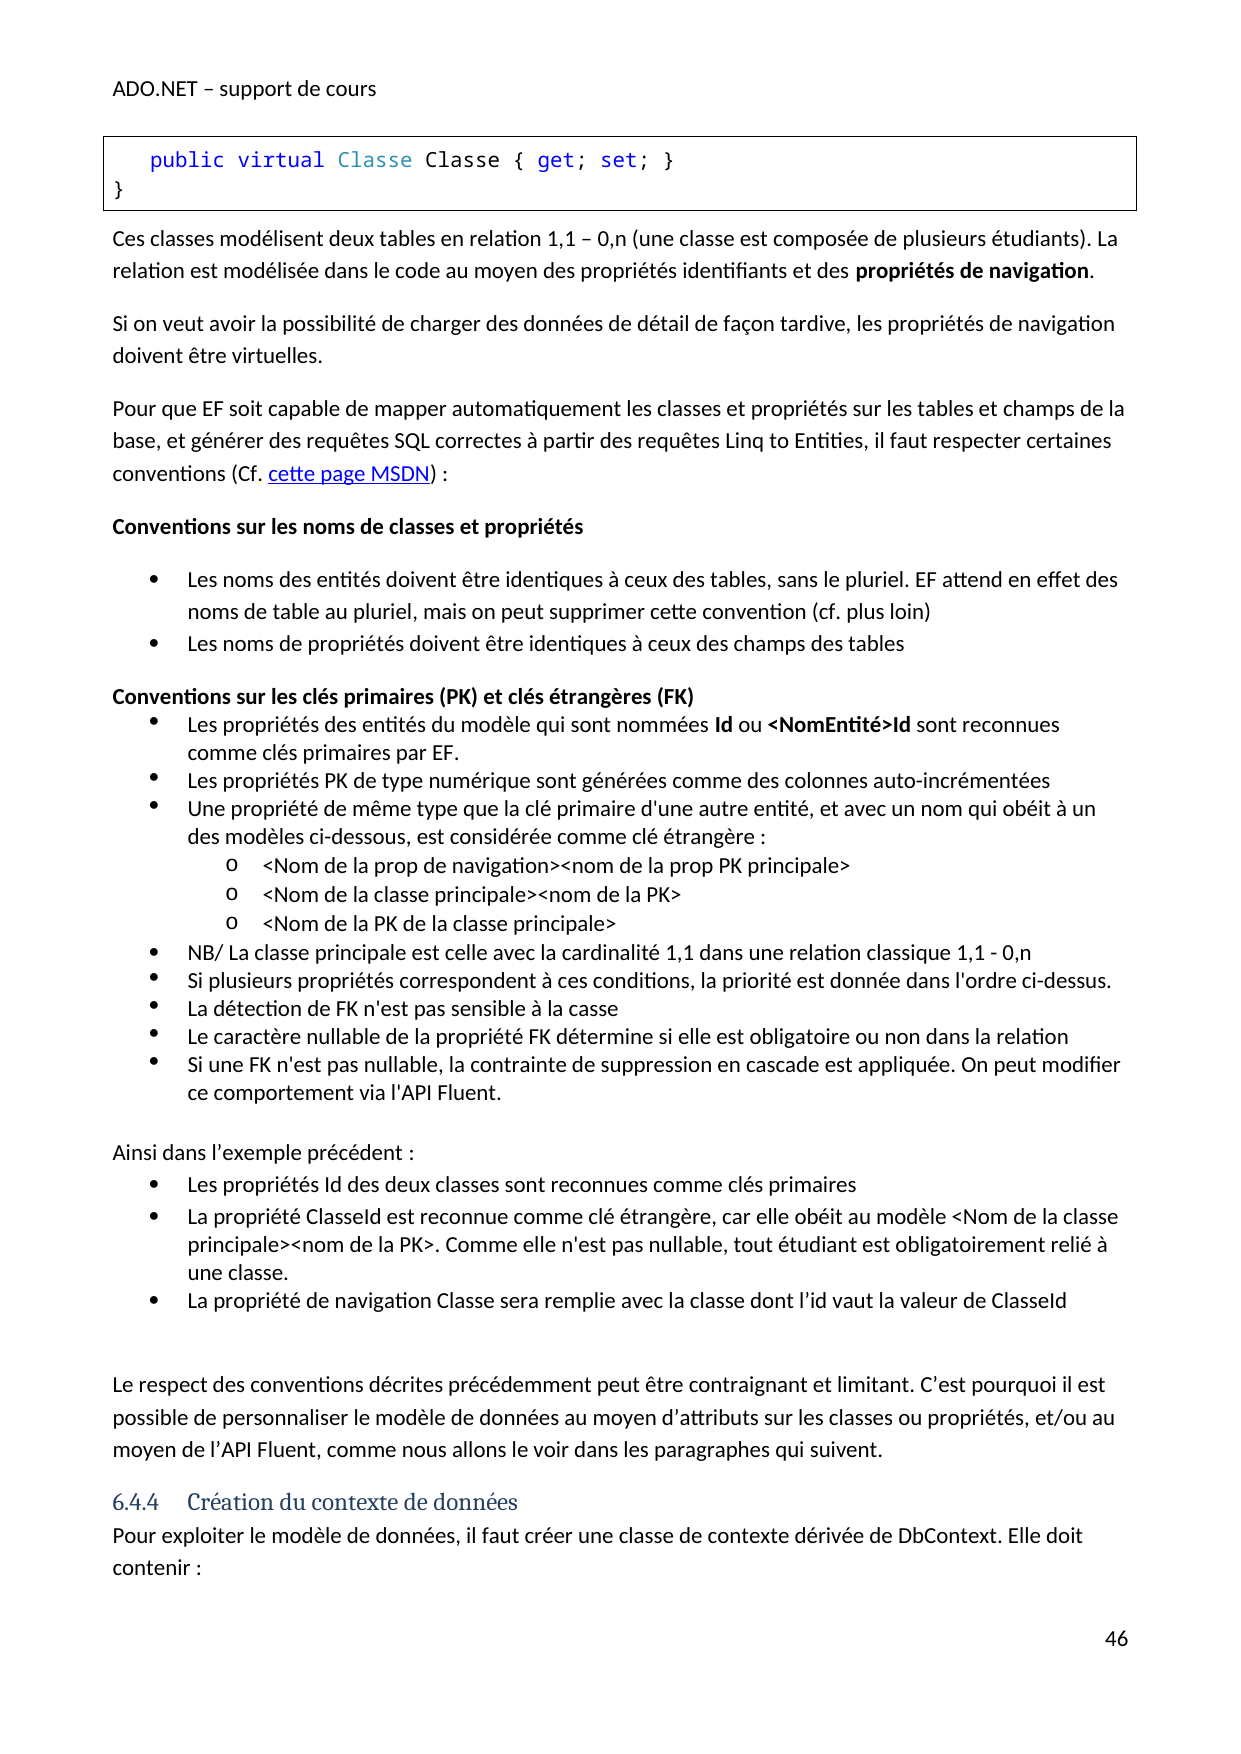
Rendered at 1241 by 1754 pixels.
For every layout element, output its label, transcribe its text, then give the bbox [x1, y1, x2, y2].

list Les noms de propriétés doivent être identiques à ceux des champs des tables [150, 629, 1128, 657]
text public virtual Classe Classe { get; set; } [104, 137, 1136, 164]
list Les propriétés Id des deux classes sont reconnues comme clés primaires [150, 1170, 1128, 1198]
list <Nom de la classe principale><nom de la PK> [225, 879, 1128, 909]
list Une propriété de même type que la clé primaire d'une autre entité, et avec un nom qui obéit à un des modèles ci-dessous, est considérée comme clé étrangère : [150, 794, 1128, 850]
text Ces classes modélisent deux tables en relation 1,1 – 0,n (une classe est composée de plusieurs étudiants). La relation est modélisée dans le code au moyen des propriétés identifiants et des propriétés de navigation. [112, 224, 1128, 284]
text Le respect des conventions décrites précédemment peut être contraignant et limitant. C’est pourquoi il est possible de personnaliser le modèle de données au moyen d’attributs sur les classes ou propriétés, et/ou au moyen de l’API Fluent, comme nous allons le voir dans les paragraphes qui suivent. [112, 1371, 1128, 1463]
text Pour exploiter le modèle de données, il faut créer une classe de contexte dérivée de DbContext. Elle doit contenir : [112, 1521, 1128, 1581]
text } [104, 164, 1136, 210]
list Le caractère nullable de la propriété FK détermine si elle est obligatoire ou non dans la relation [150, 1022, 1128, 1050]
list Si une FK n'est pas nullable, la contrainte de suppression en cascade est appliquée. On peut modifier ce comportement via l'API Fluent. [150, 1050, 1128, 1106]
subtitle Création du contexte de données [112, 1488, 1128, 1517]
list La détection de FK n'est pas sensible à la casse [150, 994, 1128, 1022]
text Ainsi dans l’exemple précédent : [112, 1138, 1128, 1166]
list Si plusieurs propriétés correspondent à ces conditions, la priorité est donnée dans l'ordre ci-dessus. [150, 966, 1128, 994]
text Conventions sur les clés primaires (PK) et clés étrangères (FK) [112, 682, 1128, 710]
list <Nom de la PK de la classe principale> [225, 909, 1128, 938]
list Les propriétés PK de type numérique sont générées comme des colonnes auto-incrémentées [150, 766, 1128, 794]
list <Nom de la prop de navigation><nom de la prop PK principale> [225, 850, 1128, 879]
text Si on veut avoir la possibilité de charger des données de détail de façon tardive, les propriétés de navigation doivent être virtuelles. [112, 309, 1128, 369]
list La propriété ClasseId est reconnue comme clé étrangère, car elle obéit au modèle <Nom de la classe principale><nom de la PK>. Comme elle n'est pas nullable, tout étudiant est obligatoirement relié à une classe. [150, 1202, 1128, 1287]
list La propriété de navigation Classe sera remplie avec la classe dont l’id vaut la valeur de ClasseId [150, 1287, 1128, 1314]
list Les noms des entités doivent être identiques à ceux des tables, sans le pluriel. EF attend en effet des noms de table au pluriel, mais on peut supprimer cette convention (cf. plus loin) [150, 565, 1128, 625]
list NB/ La classe principale est celle avec la cardinalité 1,1 dans une relation classique 1,1 - 0,n [150, 938, 1128, 966]
text Conventions sur les noms de classes et propriétés [112, 512, 1128, 540]
list Les propriétés des entités du modèle qui sont nommées Id ou <NomEntité>Id sont reconnues comme clés primaires par EF. [150, 710, 1128, 766]
text Pour que EF soit capable de mapper automatiquement les classes et propriétés sur les tables et champs de la base, et générer des requêtes SQL correctes à partir des requêtes Linq to Entities, il faut respecter certaines conventions (Cf. cette page MSDN) : [112, 394, 1128, 487]
